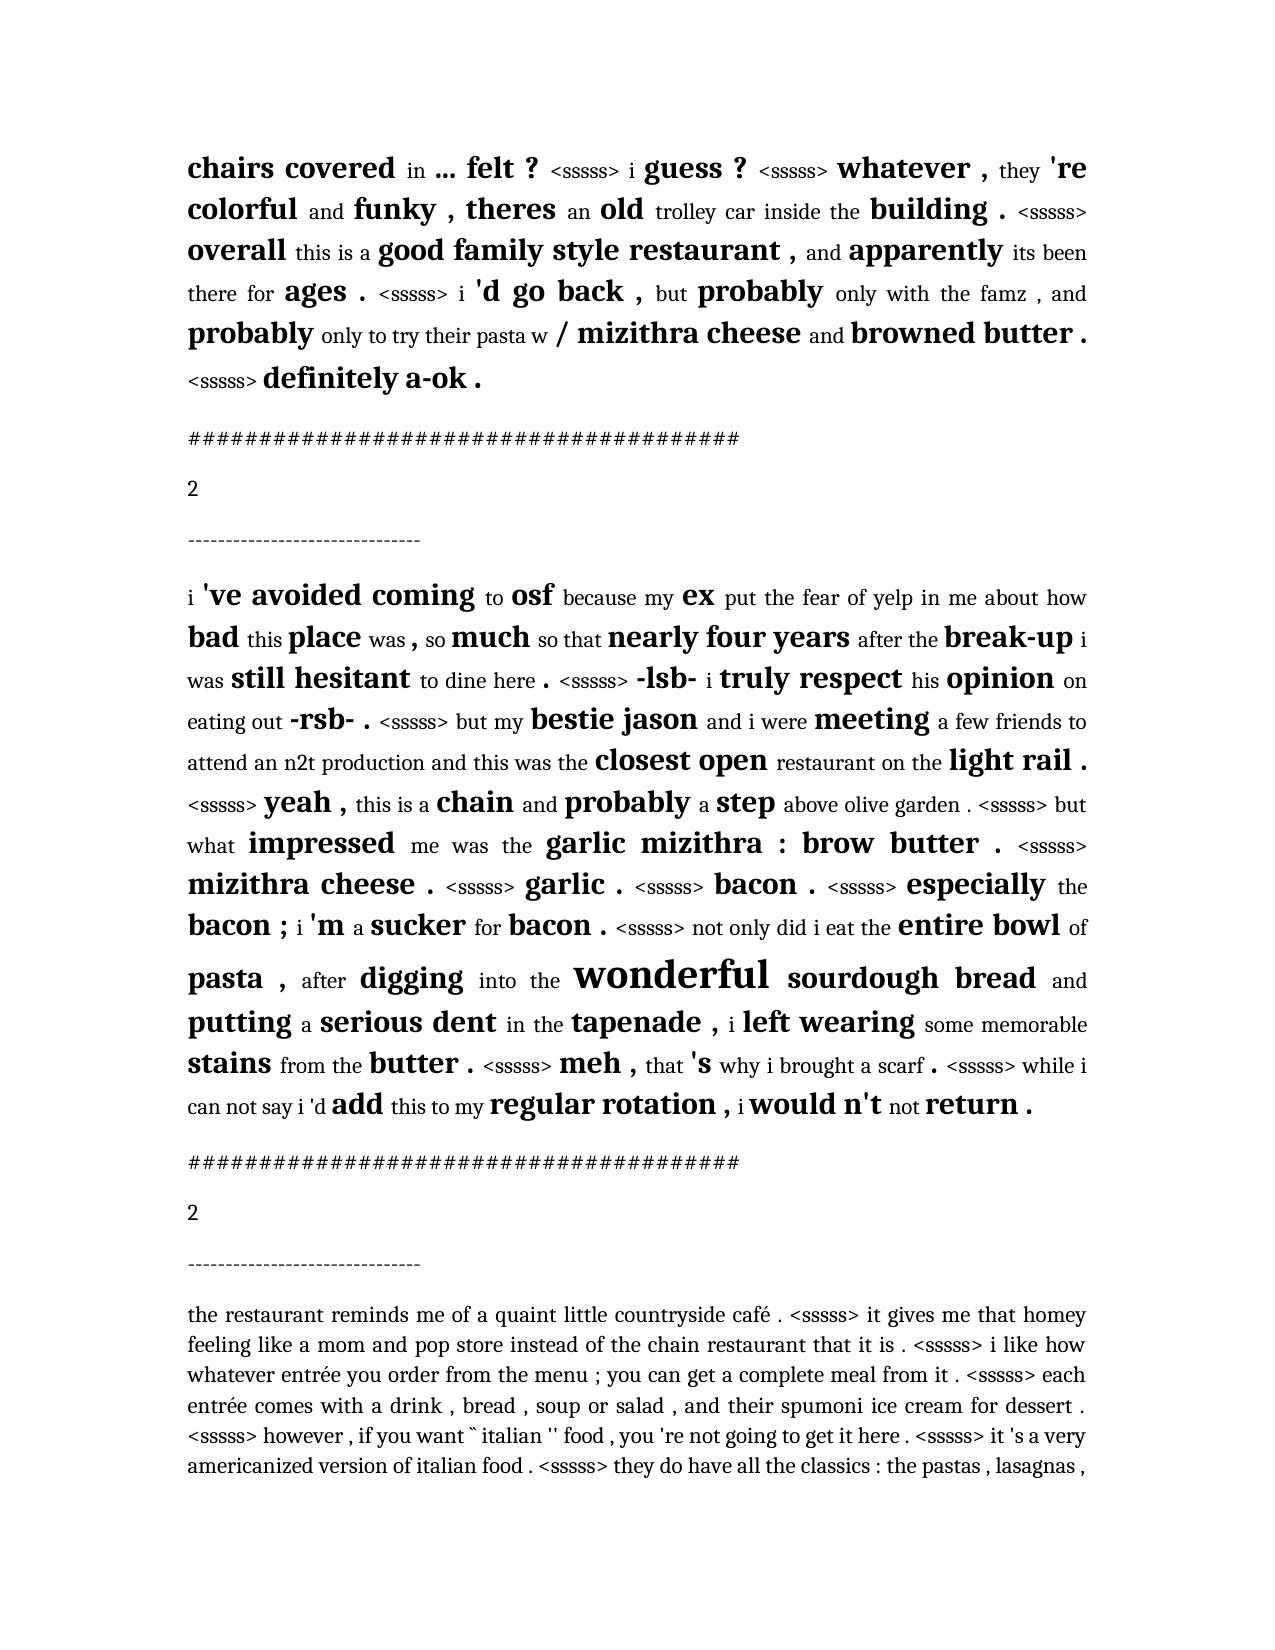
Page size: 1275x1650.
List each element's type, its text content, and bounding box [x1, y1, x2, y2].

text ####################################### [187, 1149, 1087, 1175]
text ####################################### [187, 424, 1087, 451]
text ------------------------------- [187, 1251, 1087, 1277]
text 2 [187, 1200, 1087, 1226]
text ------------------------------- [187, 527, 1087, 553]
text i 've avoided coming to osf because my ex put the fear of yelp in me about how bad this place was , so much so that nearly four years after the break-up i was still hesitant to dine here . <sssss> -lsb- i truly respect his opinion on eating out -rsb- . <sssss> but my bestie jason and i were meeting a few friends to attend an n2t production and this was the closest open restaurant on the light rail . <sssss> yeah , this is a chain and probably a step above olive garden . <sssss> but what impressed me was the garlic mizithra : brow butter . <sssss> mizithra cheese . <sssss> garlic . <sssss> bacon . <sssss> especially the bacon ; i 'm a sucker for bacon . <sssss> not only did i eat the entire bowl of pasta , after digging into the wonderful sourdough bread and putting a serious dent in the tapenade , i left wearing some memorable stains from the butter . <sssss> meh , that 's why i brought a scarf . <sssss> while i can not say i 'd add this to my regular rotation , i would n't not return . [187, 578, 1087, 1122]
text 2 [187, 476, 1087, 502]
